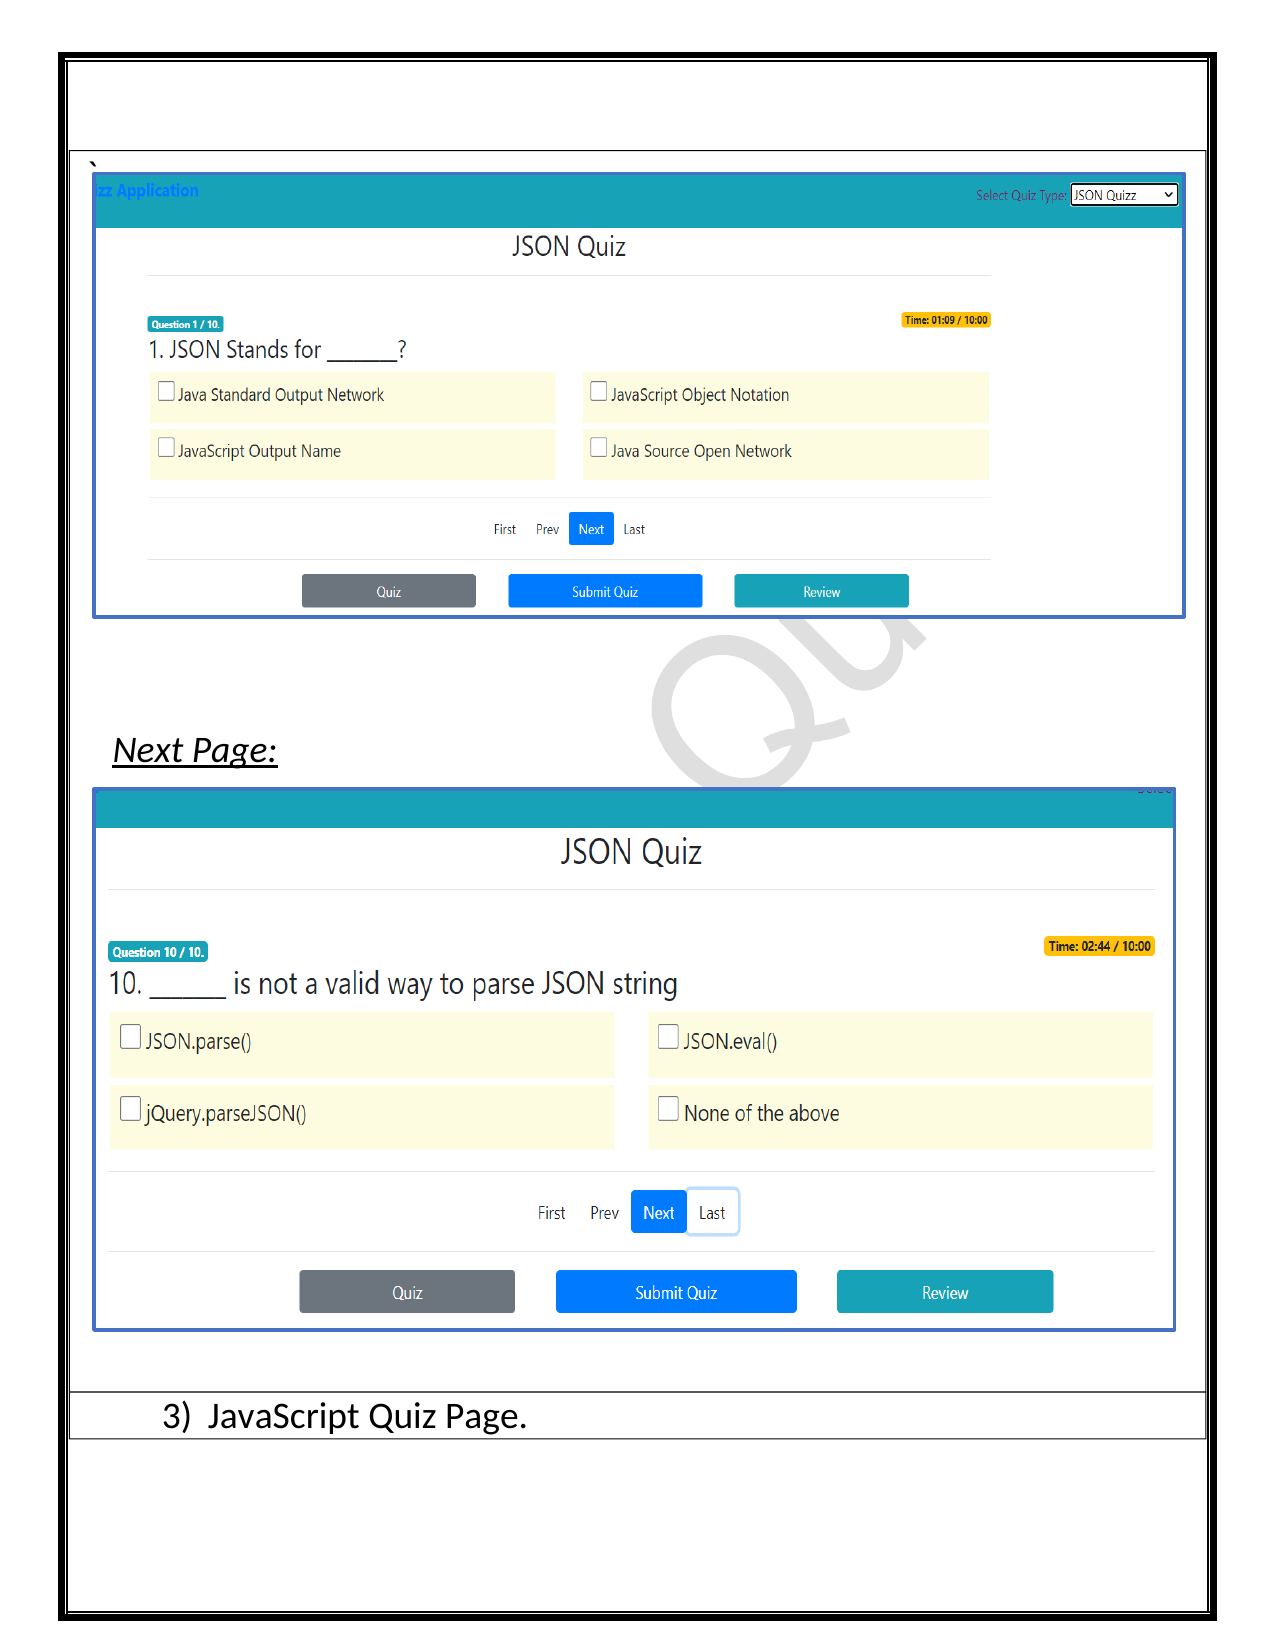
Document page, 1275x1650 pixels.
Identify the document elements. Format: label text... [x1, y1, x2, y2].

text Next Page: [112, 726, 1207, 772]
text ` [87, 151, 1207, 197]
picture [96, 791, 1173, 1328]
list JavaScript Quiz Page. [162, 1392, 1207, 1438]
picture [96, 197, 1182, 615]
